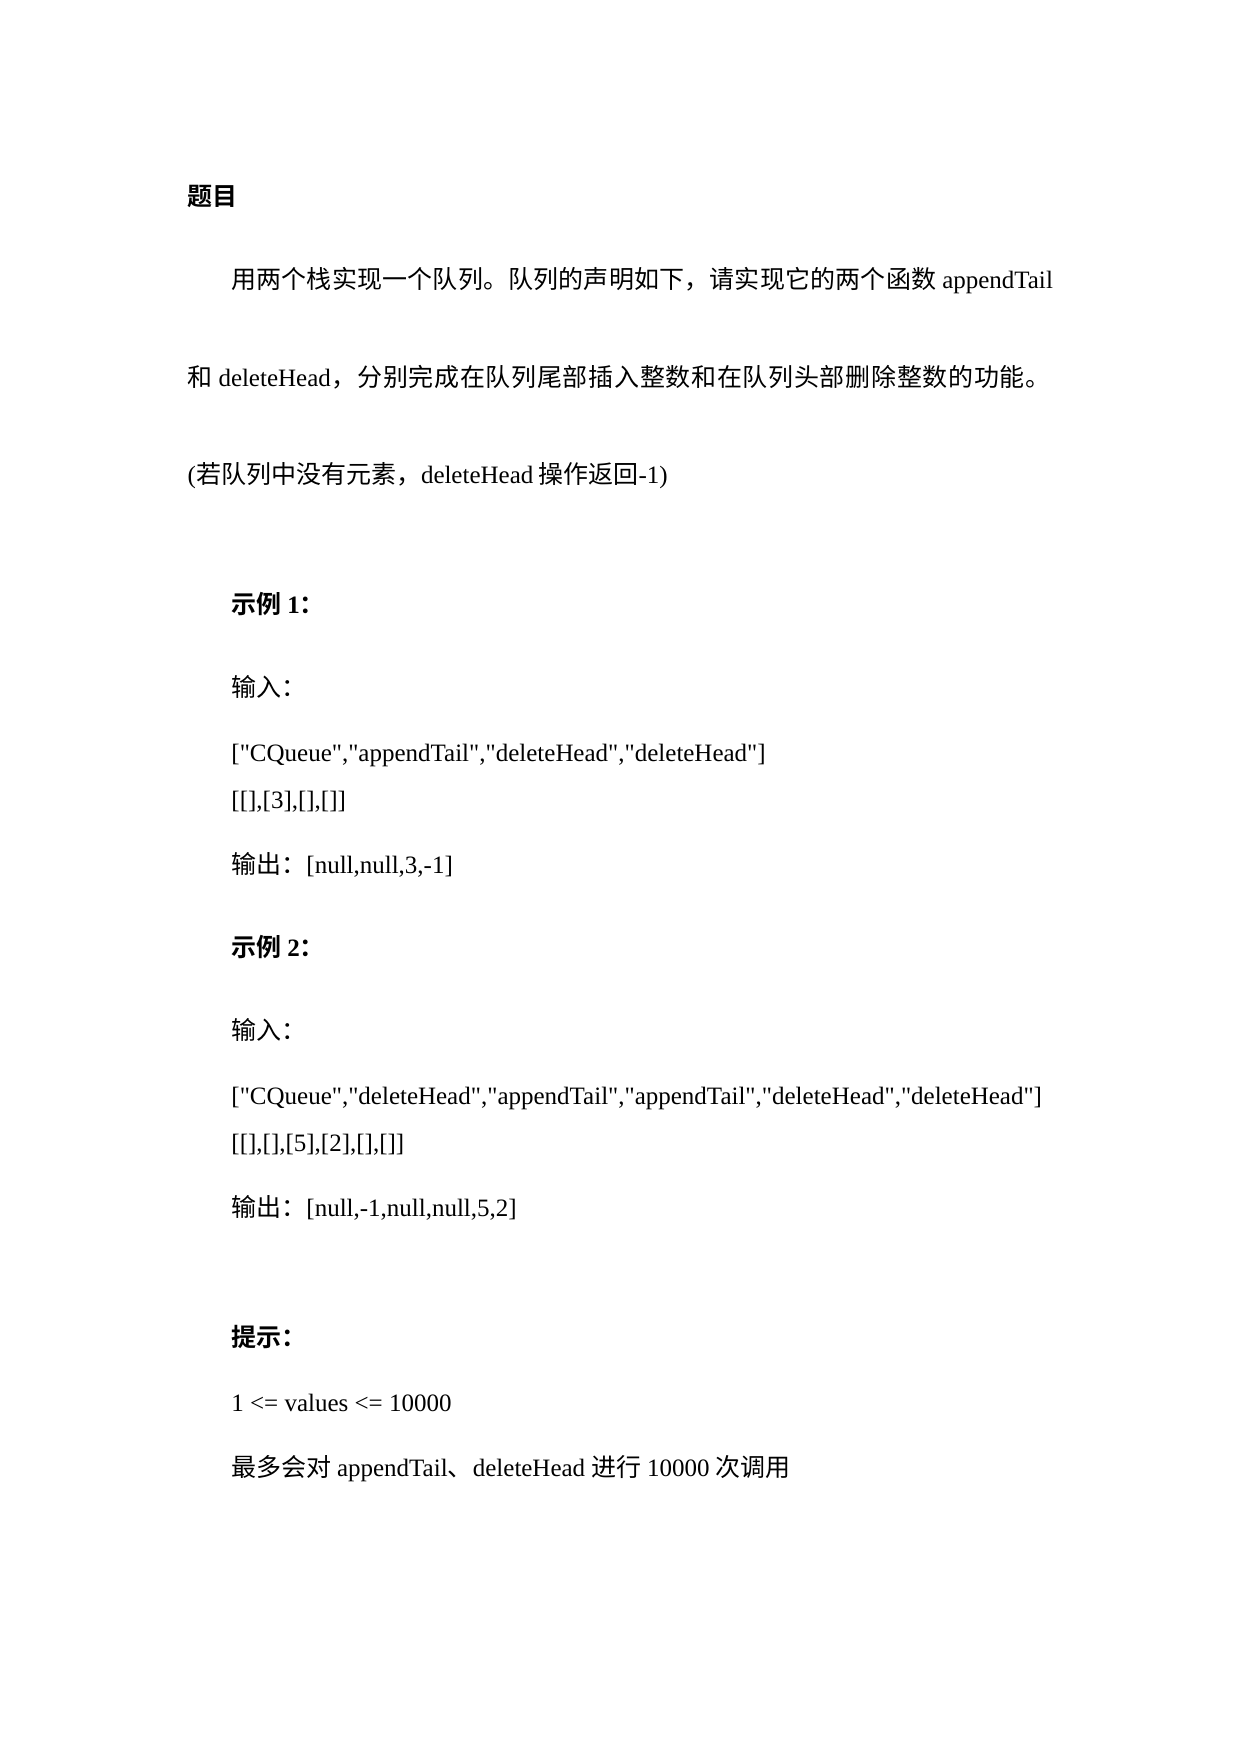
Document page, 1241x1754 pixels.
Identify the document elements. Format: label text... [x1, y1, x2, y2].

text 输出：[null,-1,null,null,5,2] [187, 1173, 1053, 1238]
text 示例 1： [187, 570, 1053, 635]
text 1 <= values <= 10000 [187, 1386, 1053, 1419]
subtitle 题目 [187, 162, 1053, 227]
text 提示： [187, 1303, 1053, 1368]
text 示例 2： [187, 913, 1053, 978]
text 最多会对 appendTail、deleteHead 进行 10000 次调用 [187, 1433, 1053, 1498]
text [[],[],[5],[2],[],[]] [187, 1126, 1053, 1159]
text 输入： [187, 653, 1053, 718]
text 用两个栈实现一个队列。队列的声明如下，请实现它的两个函数appendTail和deleteHead，分别完成在队列尾部插入整数和在队列头部删除整数的功能。(若队列中没有元素，deleteHead操作返回-1) [187, 245, 1053, 505]
text [[],[3],[],[]] [187, 783, 1053, 816]
text 输出：[null,null,3,-1] [187, 830, 1053, 895]
text ["CQueue","appendTail","deleteHead","deleteHead"] [187, 736, 1053, 769]
text ["CQueue","deleteHead","appendTail","appendTail","deleteHead","deleteHead"] [187, 1079, 1053, 1112]
text 输入： [187, 996, 1053, 1061]
